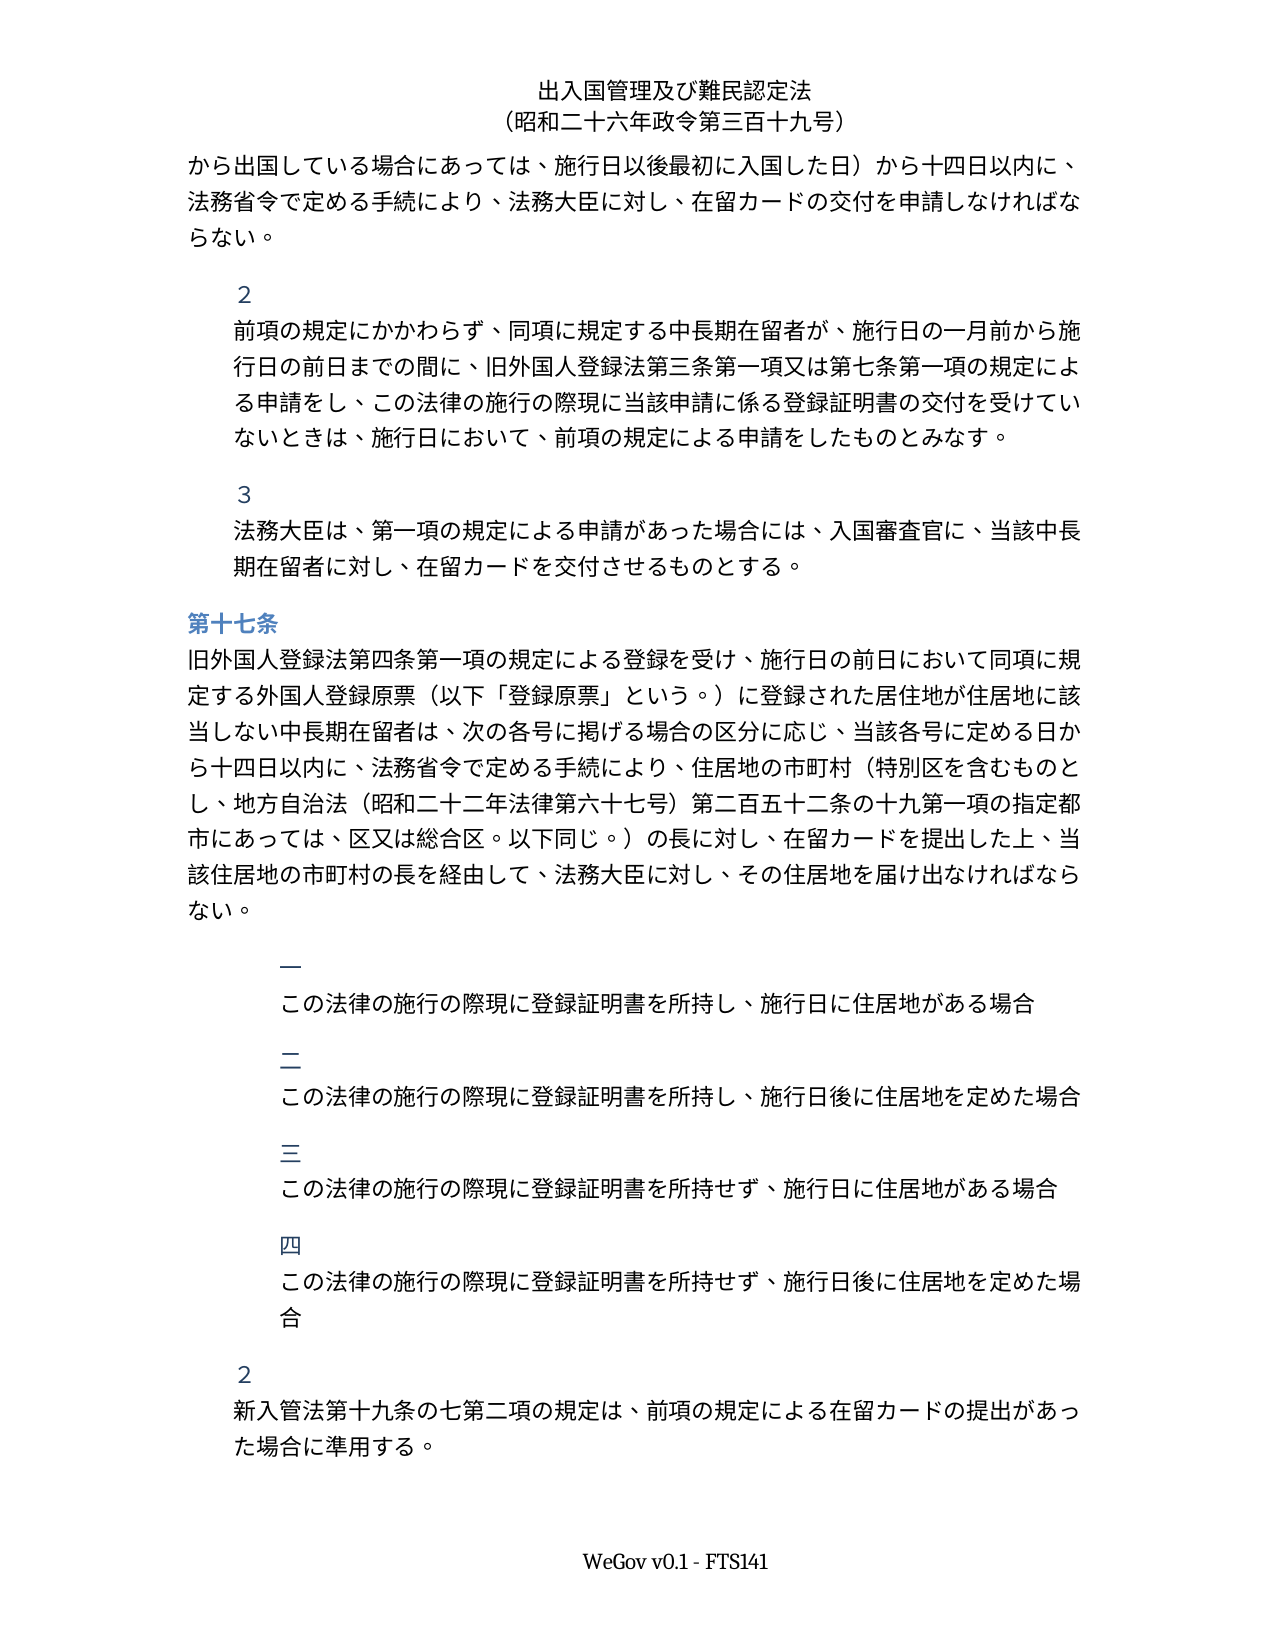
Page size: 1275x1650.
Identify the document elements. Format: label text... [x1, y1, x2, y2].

text この法律の施行の際現に登録証明書を所持し、施行日に住居地がある場合 [279, 988, 1087, 1019]
text この法律の施行の際現に登録証明書を所持し、施行日後に住居地を定めた場合 [279, 1081, 1087, 1112]
subtitle ２ [233, 1359, 1087, 1390]
text この法律の施行の際現に登録証明書を所持せず、施行日後に住居地を定めた場合 [279, 1266, 1087, 1333]
text 旧外国人登録法第四条第一項の規定による登録を受け、施行日の前日において同項に規定する外国人登録原票（以下「登録原票」という。）に登録された居住地が住居地に該当しない中長期在留者は、次の各号に掲げる場合の区分に応じ、当該各号に定める日から十四日以内に、法務省令で定める手続により、住居地の市町村（特別区を含むものとし、地方自治法（昭和二十二年法律第六十七号）第二百五十二条の十九第一項の指定都市にあっては、区又は総合区。以下同じ。）の長に対し、在留カードを提出した上、当該住居地の市町村の長を経由して、法務大臣に対し、その住居地を届け出なければならない。 [187, 644, 1087, 927]
subtitle 第十七条 [187, 608, 1087, 639]
subtitle 二 [279, 1045, 1087, 1076]
subtitle ３ [233, 479, 1087, 510]
subtitle ２ [233, 279, 1087, 310]
subtitle 一 [279, 952, 1087, 983]
text 新入管法第十九条の七第二項の規定は、前項の規定による在留カードの提出があった場合に準用する。 [233, 1395, 1087, 1462]
subtitle 三 [279, 1137, 1087, 1169]
text この法律の施行の際現に登録証明書を所持せず、施行日に住居地がある場合 [279, 1173, 1087, 1205]
text 法務大臣は、第一項の規定による申請があった場合には、入国審査官に、当該中長期在留者に対し、在留カードを交付させるものとする。 [233, 515, 1087, 582]
text 前項の規定にかかわらず、同項に規定する中長期在留者が、施行日の一月前から施行日の前日までの間に、旧外国人登録法第三条第一項又は第七条第一項の規定による申請をし、この法律の施行の際現に当該申請に係る登録証明書の交付を受けていないときは、施行日において、前項の規定による申請をしたものとみなす。 [233, 314, 1087, 454]
subtitle 四 [279, 1230, 1087, 1261]
